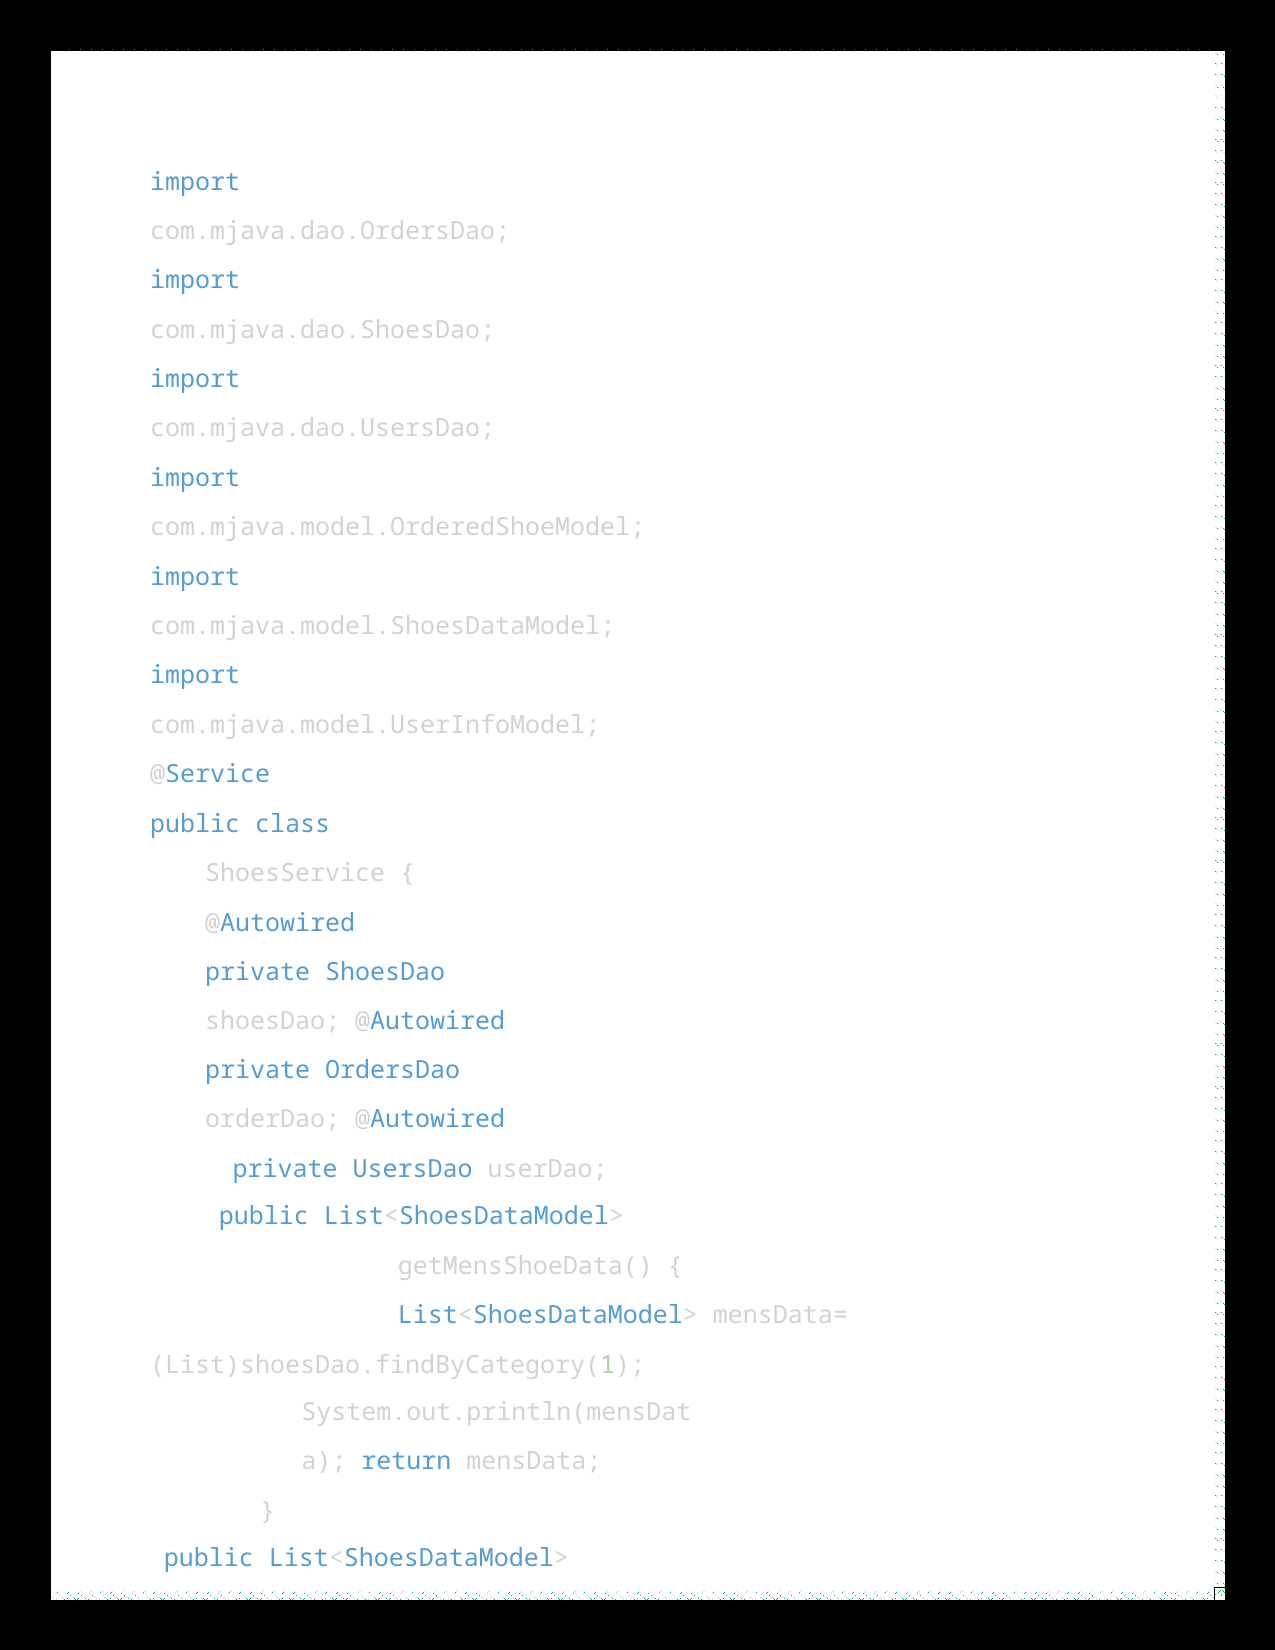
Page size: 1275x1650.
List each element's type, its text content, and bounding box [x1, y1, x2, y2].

text import com.mjava.model.OrderedShoeModel; import com.mjava.model.ShoesDataModel; import com.mjava.model.UserInfoModel; @Service [150, 460, 702, 790]
text private ShoesDao shoesDao; @Autowired [205, 954, 564, 1037]
text private OrdersDao orderDao; @Autowired [205, 1052, 578, 1135]
text public class ShoesService { @Autowired [150, 806, 523, 938]
text public List<ShoesDataModel> getMensShoeData() { List<ShoesDataModel> mensData= [219, 1198, 867, 1331]
text import com.mjava.dao.OrdersDao; import com.mjava.dao.ShoesDao; import com.mjava.dao.UsersDao; [150, 163, 578, 444]
text } [260, 1492, 1139, 1526]
text private UsersDao userDao; [232, 1151, 1139, 1185]
picture [1215, 1588, 1225, 1600]
picture [51, 51, 1225, 1600]
text System.out.println(mensData); return mensData; [301, 1393, 702, 1477]
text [164, 1540, 839, 1574]
text (List)shoesDao.findByCategory(1); [150, 1346, 1139, 1380]
